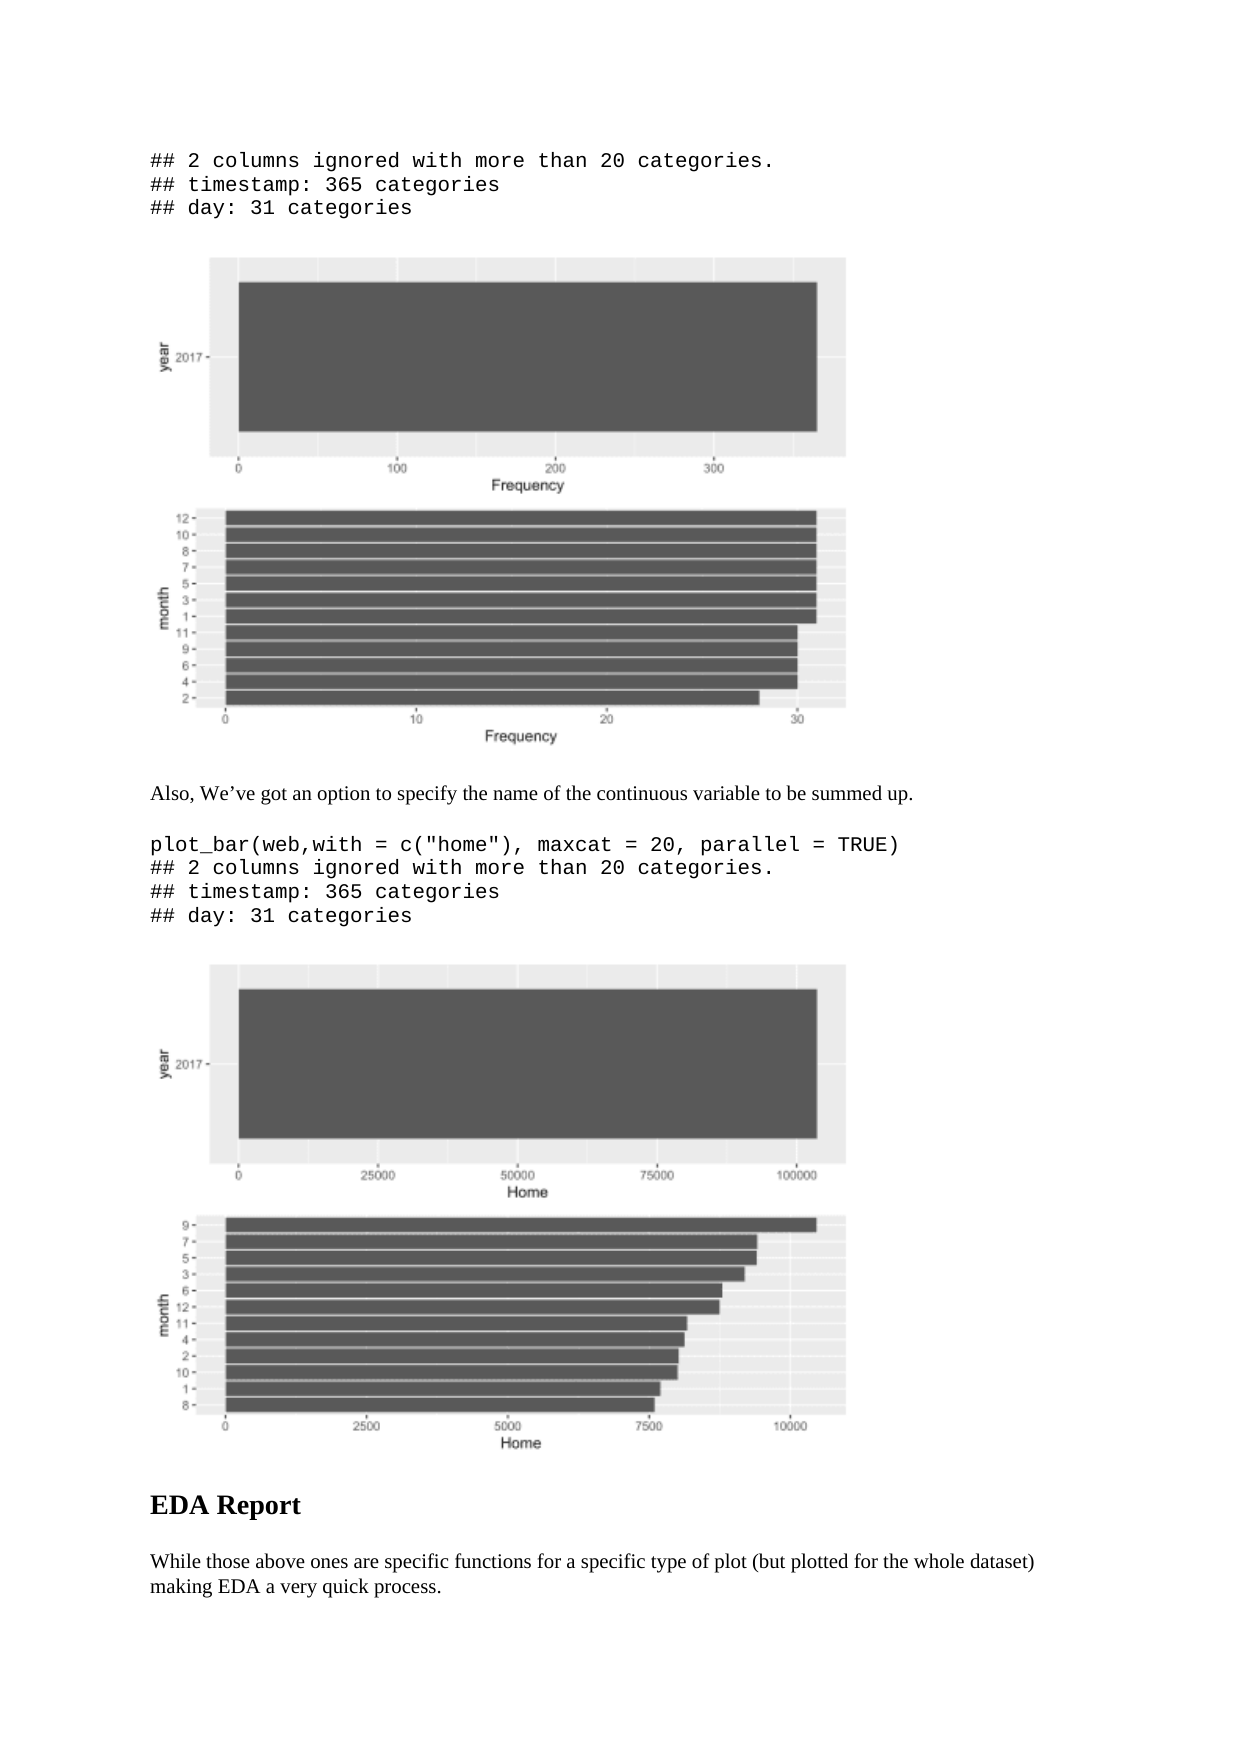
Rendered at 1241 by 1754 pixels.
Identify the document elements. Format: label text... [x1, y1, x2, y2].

text EDA Report [150, 1488, 1090, 1520]
text ## 2 columns ignored with more than 20 categories. [150, 857, 1090, 881]
picture [150, 957, 854, 1459]
text ## day: 31 categories [150, 905, 1090, 928]
text plot_bar(web,with = c("home"), maxcat = 20, parallel = TRUE) [150, 834, 1090, 857]
text ## day: 31 categories [150, 197, 1090, 221]
text While those above ones are specific functions for a specific type of plot (but plotted for the whole dataset) making EDA a very quick process. [150, 1549, 1090, 1598]
picture [150, 250, 854, 752]
text ## timestamp: 365 categories [150, 174, 1090, 197]
text ## 2 columns ignored with more than 20 categories. [150, 150, 1090, 174]
text Also, We’ve got an option to specify the name of the continuous variable to be summed up. [150, 781, 1090, 804]
text ## timestamp: 365 categories [150, 881, 1090, 905]
